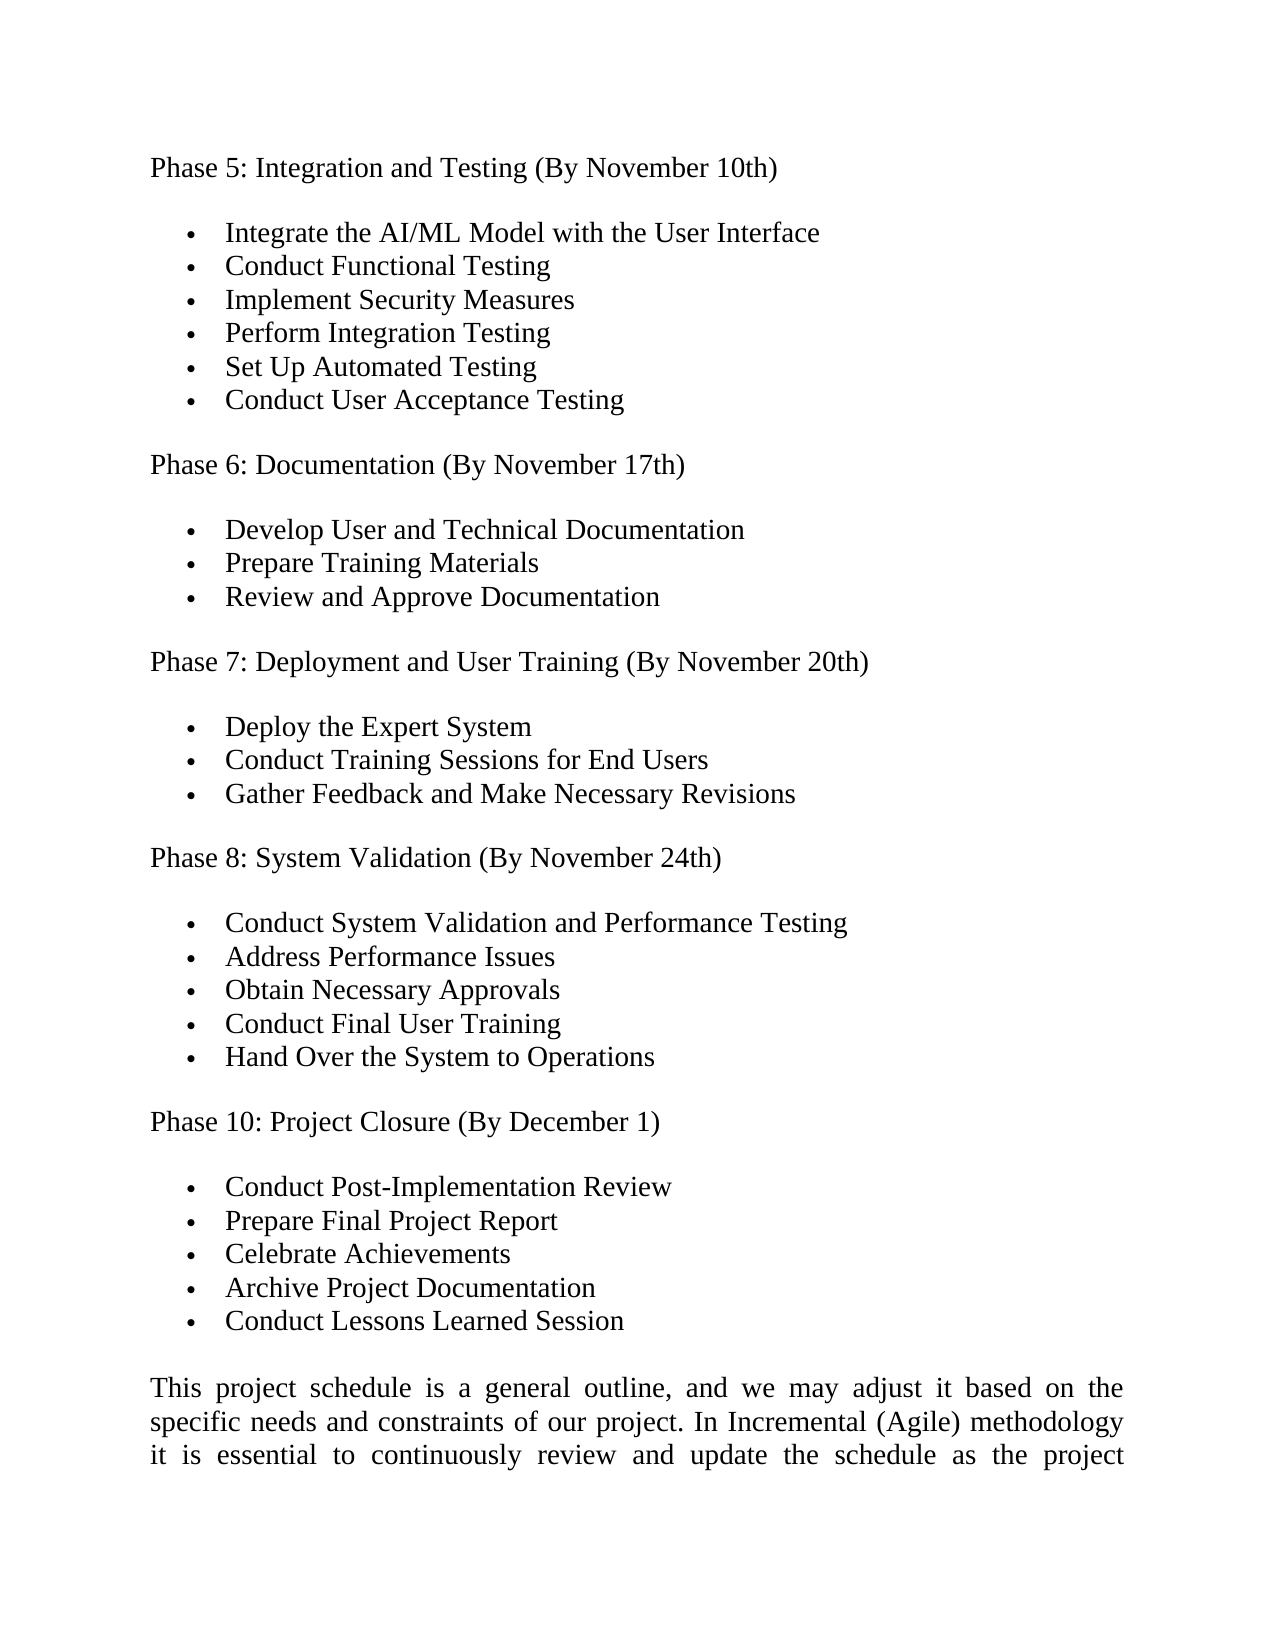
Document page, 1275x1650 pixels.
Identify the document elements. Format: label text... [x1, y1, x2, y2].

text Phase 7: Deployment and User Training (By November 20th) [150, 644, 1125, 677]
list Prepare Final Project Report [187, 1203, 1125, 1236]
list Obtain Necessary Approvals [187, 972, 1125, 1006]
list Gather Feedback and Make Necessary Revisions [187, 776, 1125, 809]
list Conduct User Acceptance Testing [187, 382, 1125, 416]
list Deploy the Expert System [187, 709, 1125, 742]
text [150, 1370, 1125, 1471]
list Conduct Lessons Learned Session [187, 1303, 1125, 1337]
text Phase 10: Project Closure (By December 1) [150, 1104, 1125, 1138]
list Set Up Automated Testing [187, 349, 1125, 382]
list Conduct Training Sessions for End Users [187, 742, 1125, 776]
list Archive Project Documentation [187, 1270, 1125, 1303]
list Celebrate Achievements [187, 1236, 1125, 1270]
list Implement Security Measures [187, 282, 1125, 315]
list Prepare Training Materials [187, 546, 1125, 579]
list Integrate the AI/ML Model with the User Interface [187, 215, 1125, 248]
list Conduct Functional Testing [187, 248, 1125, 282]
text Phase 8: System Validation (By November 24th) [150, 841, 1125, 874]
list Address Performance Issues [187, 939, 1125, 972]
list Conduct Final User Training [187, 1006, 1125, 1039]
list Conduct Post-Implementation Review [187, 1169, 1125, 1203]
list Perform Integration Testing [187, 315, 1125, 349]
list Conduct System Validation and Performance Testing [187, 905, 1125, 939]
list Develop User and Technical Documentation [187, 512, 1125, 546]
text Phase 5: Integration and Testing (By November 10th) [150, 150, 1125, 183]
list Hand Over the System to Operations [187, 1039, 1125, 1073]
text Phase 6: Documentation (By November 17th) [150, 447, 1125, 481]
list Review and Approve Documentation [187, 579, 1125, 613]
